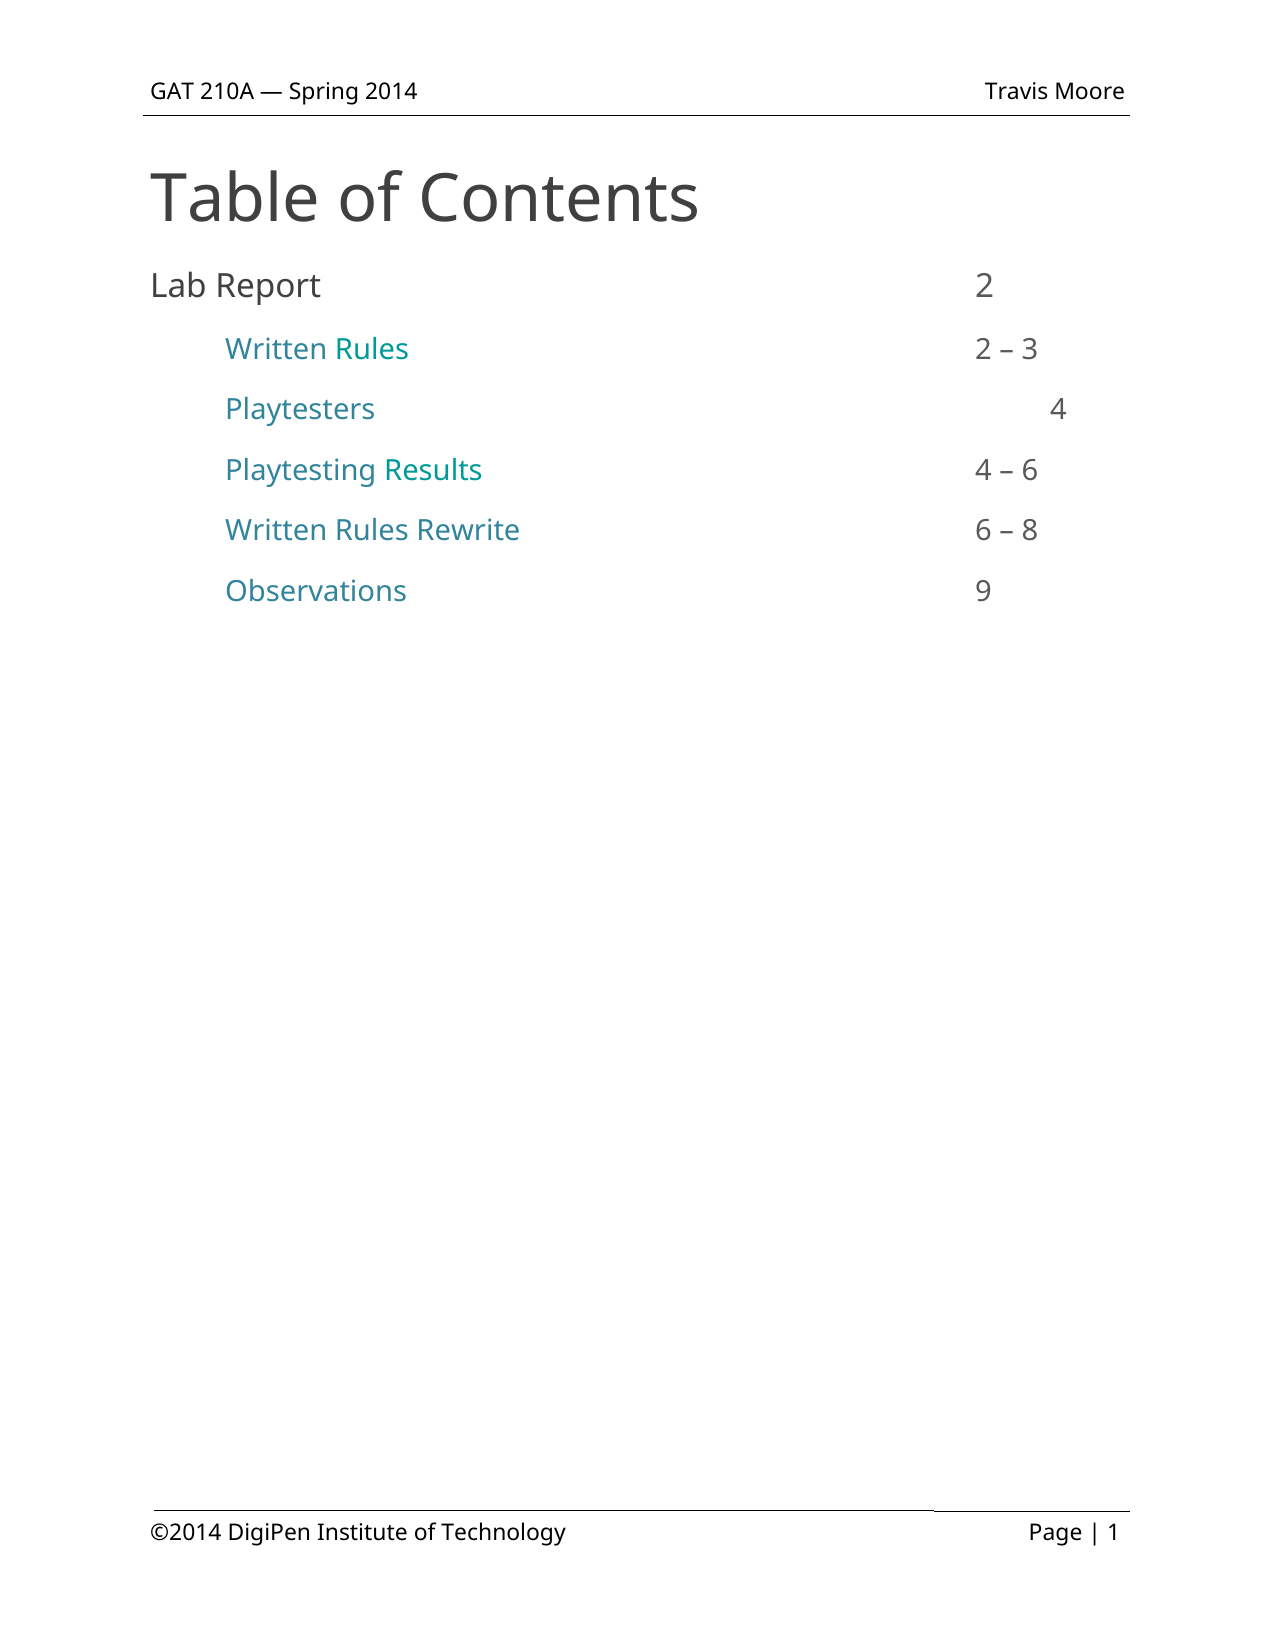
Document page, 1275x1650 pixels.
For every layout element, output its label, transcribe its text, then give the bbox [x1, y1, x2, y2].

text Observations 9 [150, 570, 1125, 610]
text Written Rules Rewrite 6 – 8 [150, 509, 1125, 549]
text Written Rules 2 – 3 [150, 328, 1125, 368]
text Table of Contents [150, 150, 1125, 241]
text Playtesters 4 [150, 388, 1125, 428]
text Playtesting Results 4 – 6 [150, 449, 1125, 489]
text Lab Report 2 [150, 262, 1125, 307]
